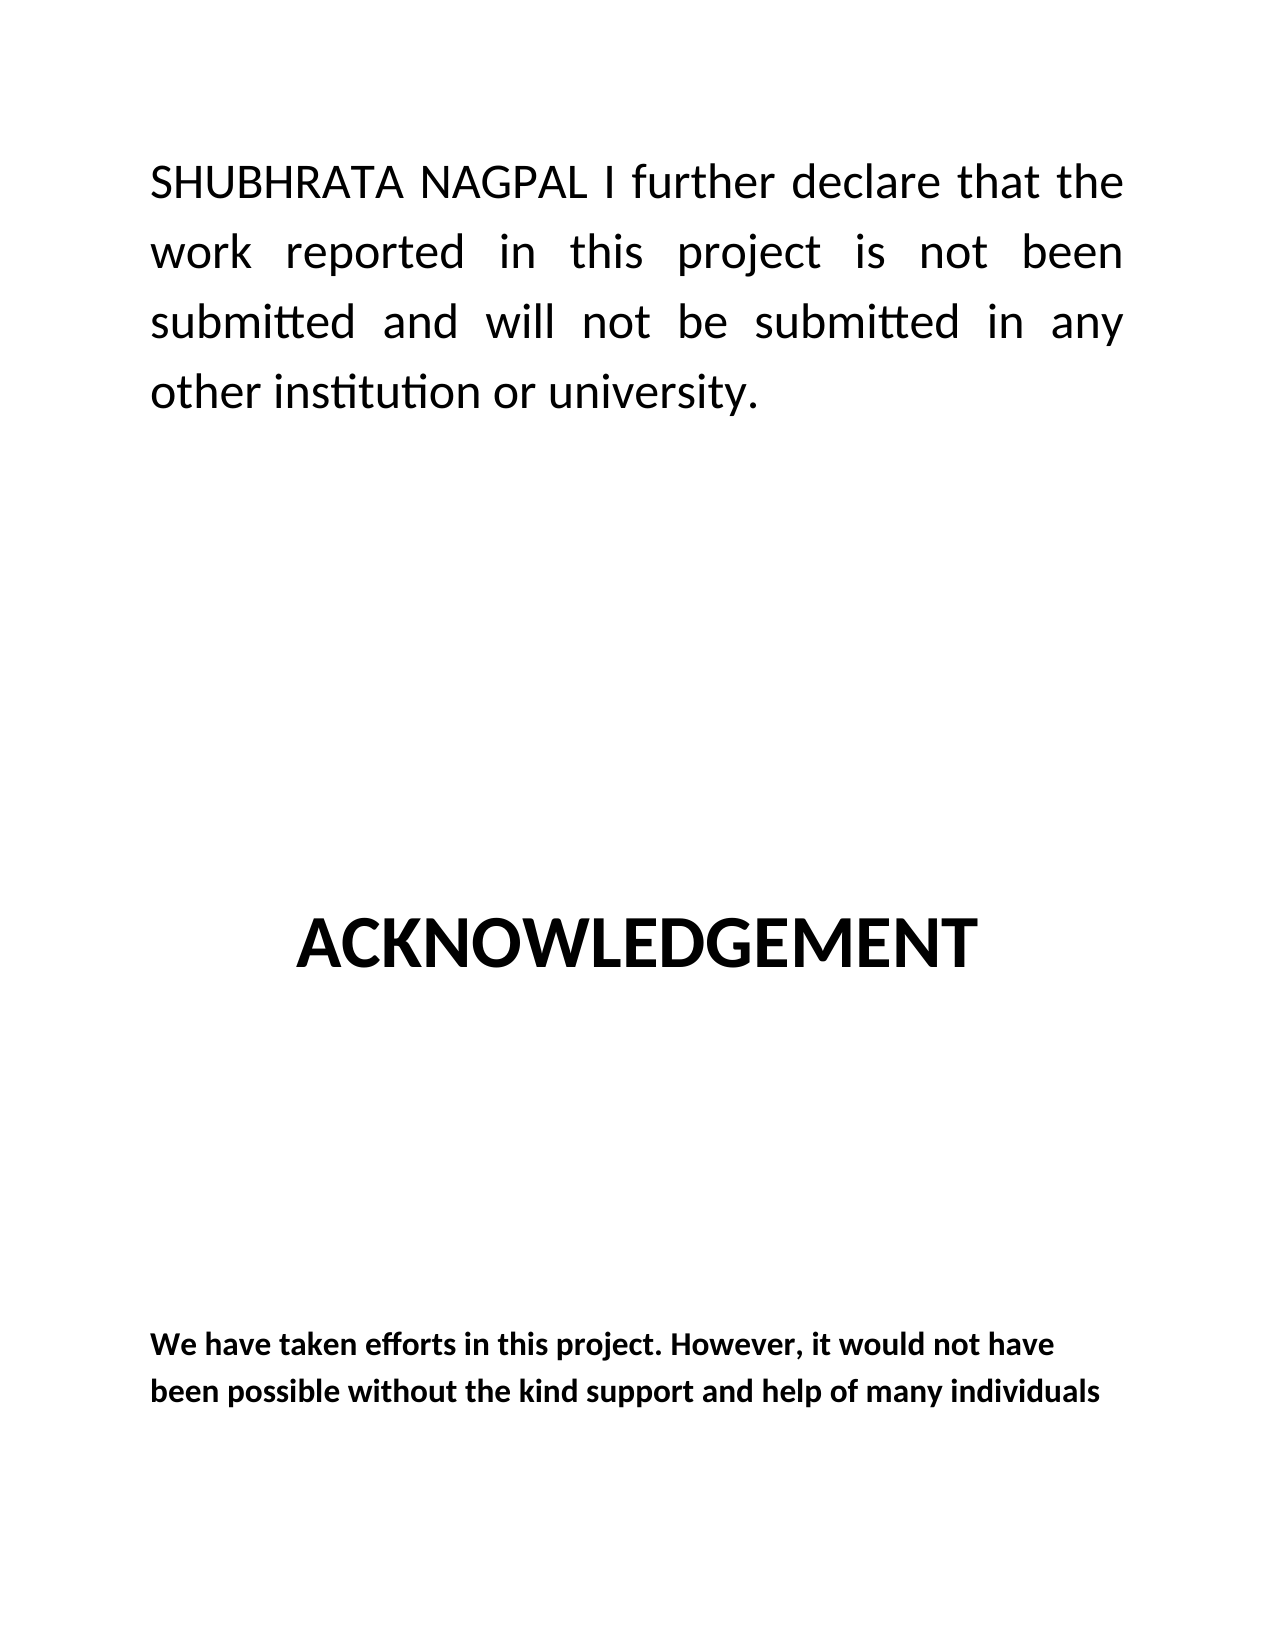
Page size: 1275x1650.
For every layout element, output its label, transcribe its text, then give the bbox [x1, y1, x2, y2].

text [150, 1323, 1125, 1410]
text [150, 150, 1125, 421]
text ACKNOWLEDGEMENT [150, 894, 1125, 986]
